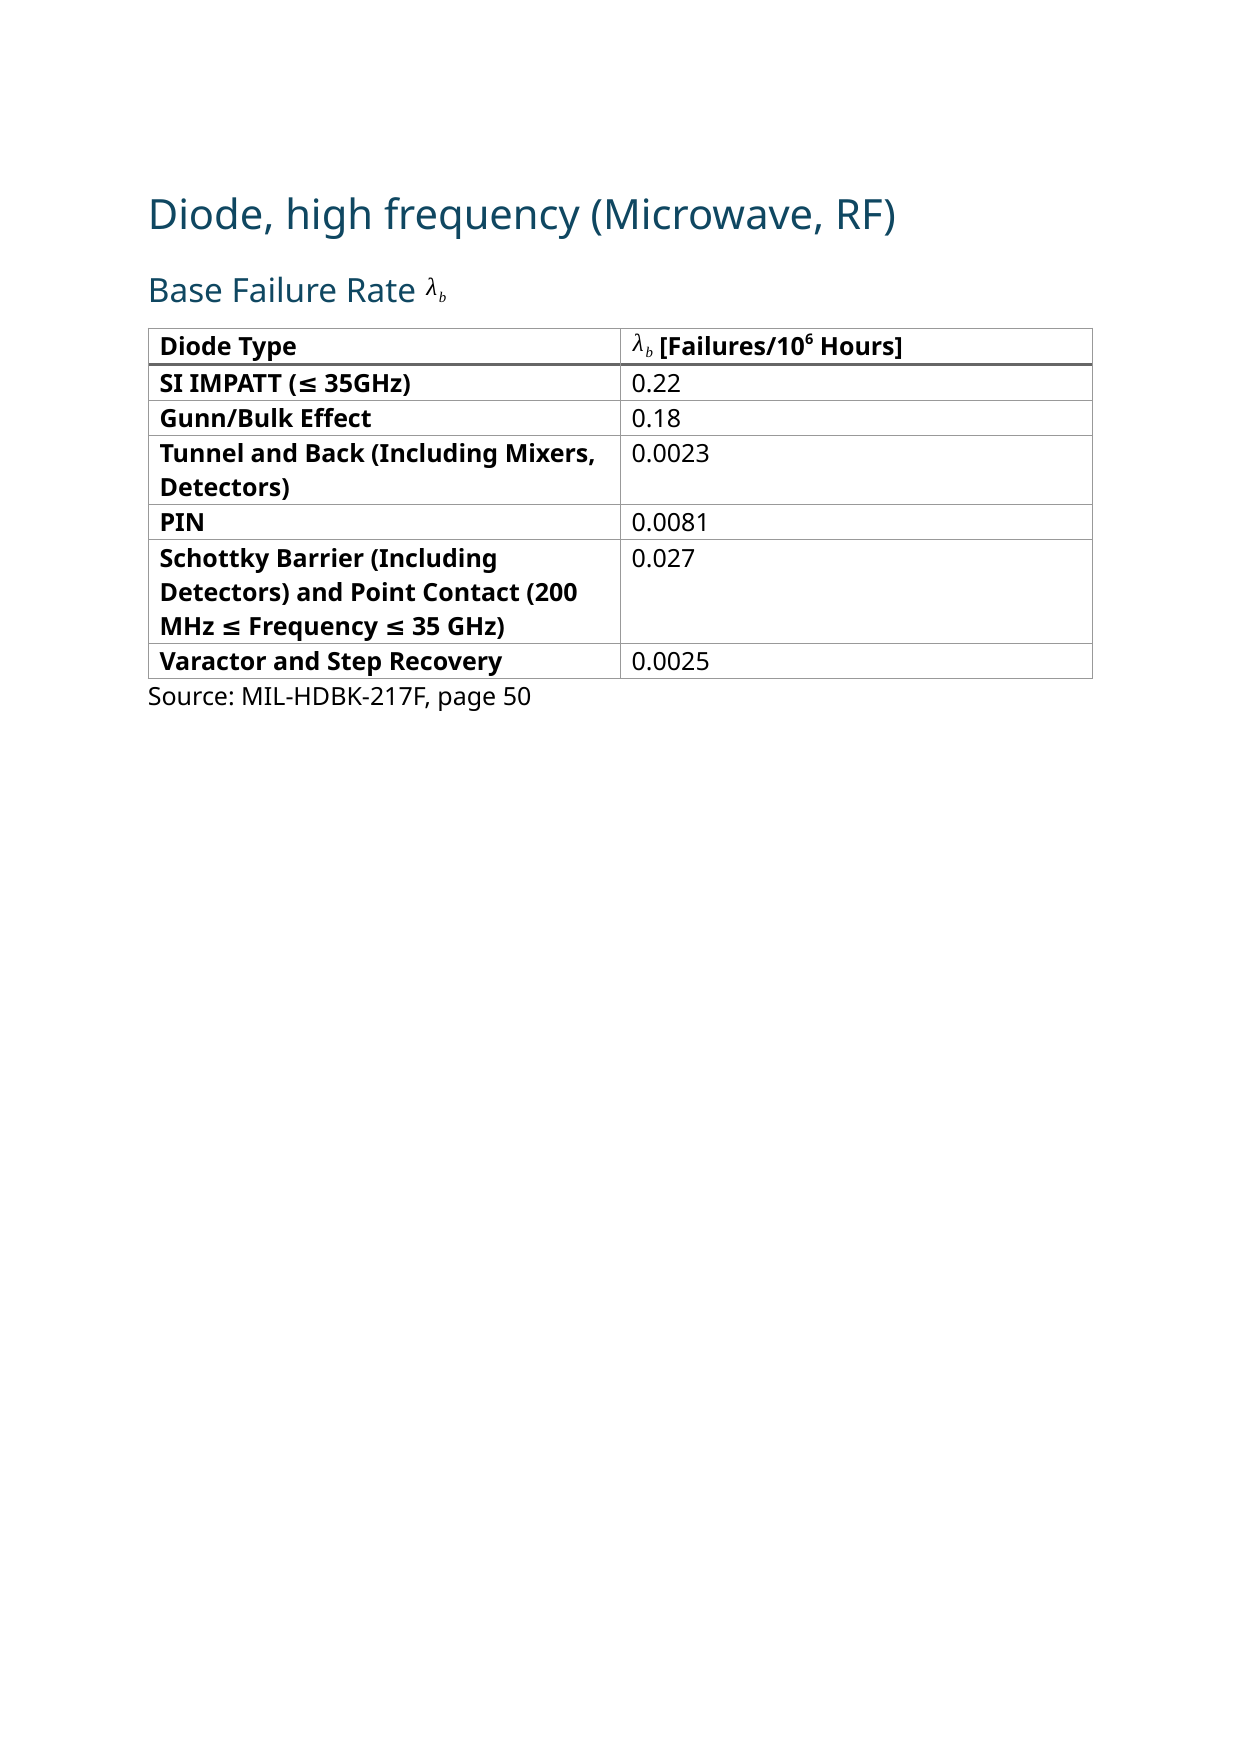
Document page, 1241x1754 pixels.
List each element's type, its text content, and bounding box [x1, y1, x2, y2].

table_cell Gunn/Bulk Effect [149, 401, 620, 435]
table_cell 0.0025 [621, 644, 1092, 677]
table_cell 0.0023 [621, 436, 1092, 504]
table_cell Varactor and Step Recovery [149, 644, 620, 677]
table_cell PIN [149, 505, 620, 539]
table_cell Tunnel and Back (Including Mixers, Detectors) [149, 436, 620, 504]
subtitle Diode, high frequency (Microwave, RF) [148, 185, 1093, 242]
table_header Diode Type [149, 329, 620, 363]
table_cell Schottky Barrier (Including Detectors) and Point Contact (200 MHz ≤ Frequency ≤ 35 GHz) [149, 540, 620, 642]
table_cell 0.22 [621, 366, 1092, 400]
table_header [Failures/106 Hours] [621, 329, 1092, 363]
text Source: MIL-HDBK-217F, page 50 [148, 679, 1093, 713]
subtitle Base Failure Rate [148, 267, 1093, 312]
table_cell 0.18 [621, 401, 1092, 435]
table_cell SI IMPATT (≤ 35GHz) [149, 366, 620, 400]
table_cell 0.0081 [621, 505, 1092, 539]
table_cell 0.027 [621, 540, 1092, 642]
